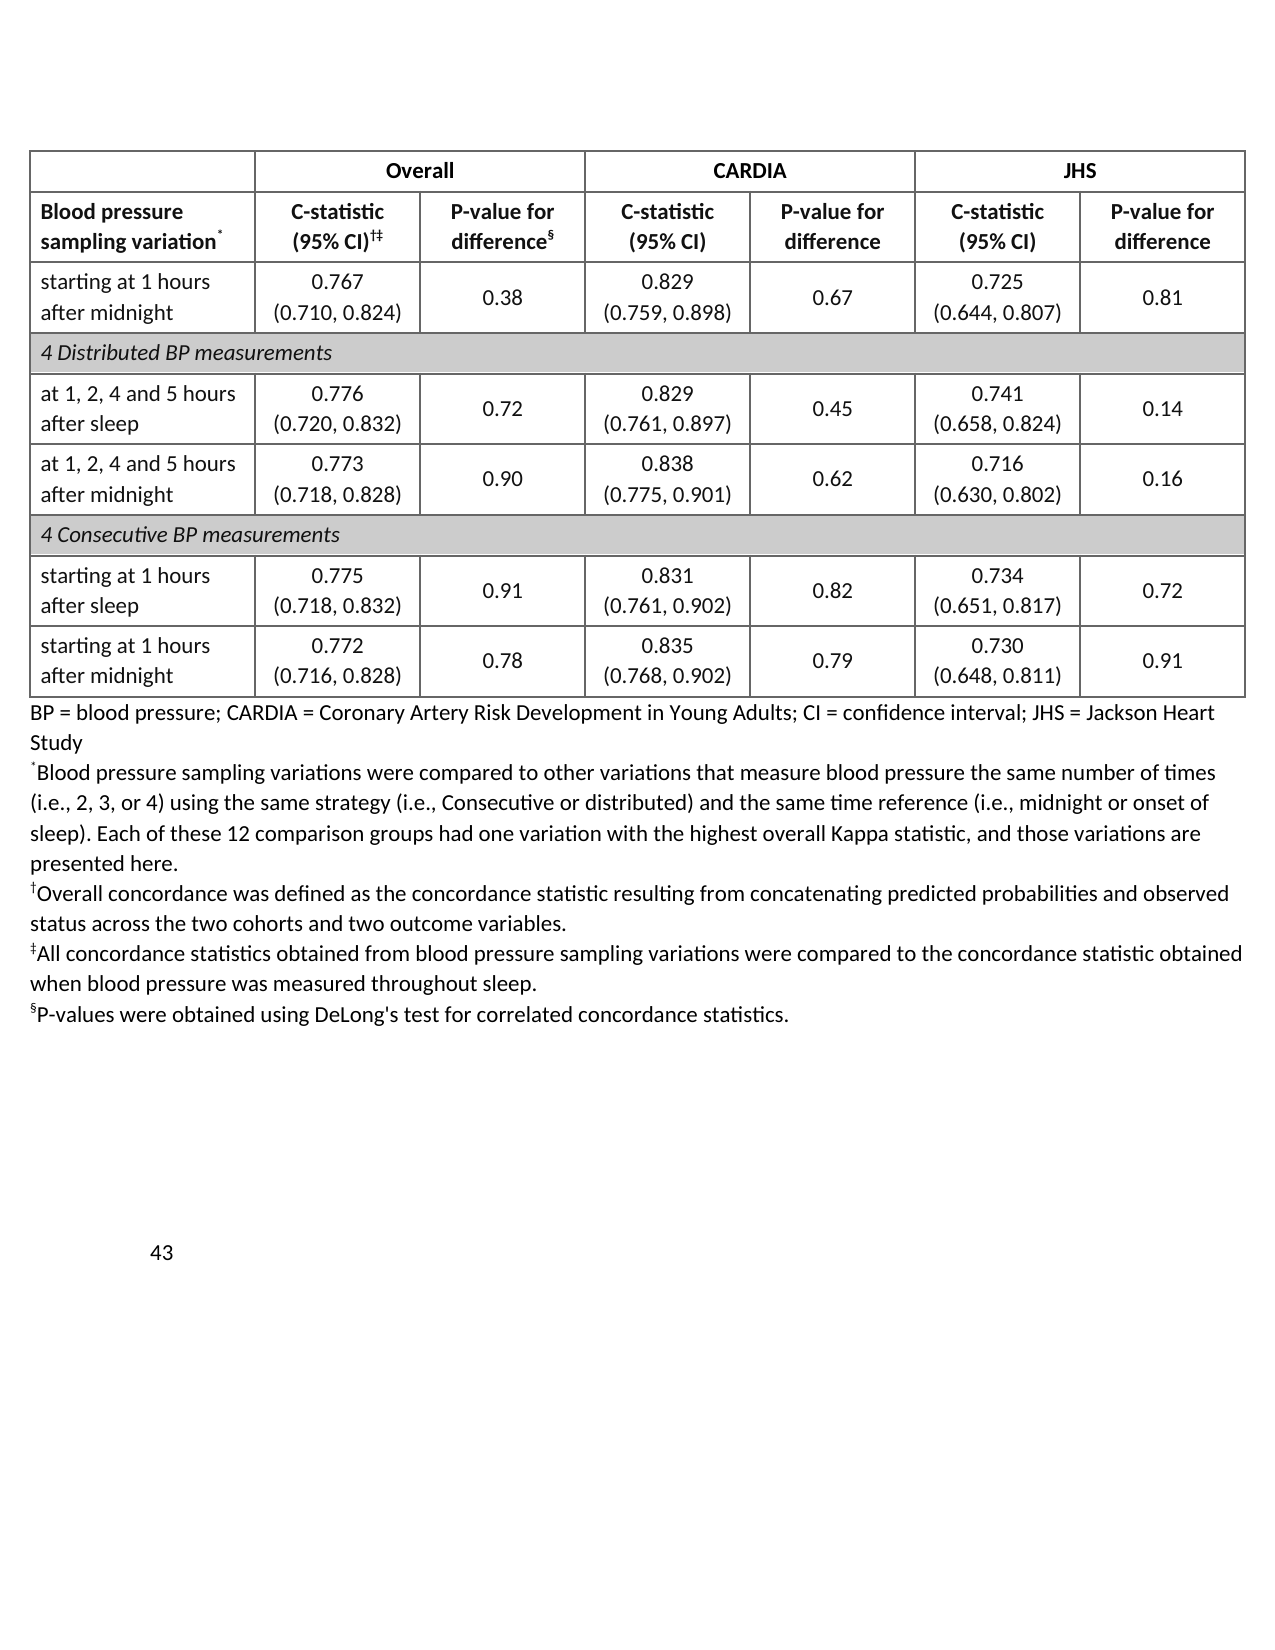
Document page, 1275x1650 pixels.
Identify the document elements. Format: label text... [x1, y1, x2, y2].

table_cell 0.767 (0.710, 0.824) [256, 263, 419, 332]
table_cell 0.725 (0.644, 0.807) [916, 263, 1079, 332]
table_cell 0.716 (0.630, 0.802) [916, 445, 1079, 514]
table_cell 4 Consecutive BP measurements [31, 516, 1244, 554]
table_cell 4 Distributed BP measurements [31, 334, 1244, 372]
table_cell 0.829 (0.759, 0.898) [586, 263, 749, 332]
table_cell 0.741 (0.658, 0.824) [916, 375, 1079, 443]
table_cell 0.38 [421, 263, 584, 332]
table_cell 0.730 (0.648, 0.811) [916, 627, 1079, 696]
table_cell 0.773 (0.718, 0.828) [256, 445, 419, 514]
table_cell at 1, 2, 4 and 5 hours after midnight [31, 445, 254, 514]
table_cell Blood pressure sampling variation* [31, 193, 254, 261]
table_cell 0.776 (0.720, 0.832) [256, 375, 419, 443]
table_cell 0.772 (0.716, 0.828) [256, 627, 419, 696]
table_cell 0.90 [421, 445, 584, 514]
table_header Overall [256, 152, 584, 191]
table_cell §P-values were obtained using DeLong's test for correlated concordance statistics. [30, 1000, 1245, 1030]
table_cell 0.62 [751, 445, 914, 514]
table_cell C-statistic (95% CI)†‡ [256, 193, 419, 261]
table_cell ‡All concordance statistics obtained from blood pressure sampling variations were compared to the concordance statistic obtained when blood pressure was measured throughout sleep. [30, 939, 1245, 1000]
table_cell 0.91 [1081, 627, 1244, 696]
table_cell P-value for difference§ [421, 193, 584, 261]
table_cell 0.775 (0.718, 0.832) [256, 557, 419, 625]
table_cell BP = blood pressure; CARDIA = Coronary Artery Risk Development in Young Adults; CI = confidence interval; JHS = Jackson Heart Study [30, 698, 1245, 758]
table_cell 0.14 [1081, 375, 1244, 443]
table_cell starting at 1 hours after midnight [31, 627, 254, 696]
table_cell C-statistic (95% CI) [916, 193, 1079, 261]
table_cell *Blood pressure sampling variations were compared to other variations that measure blood pressure the same number of times (i.e., 2, 3, or 4) using the same strategy (i.e., Consecutive or distributed) and the same time reference (i.e., midnight or onset of sleep). Each of these 12 comparison groups had one variation with the highest overall Kappa statistic, and those variations are presented here. [30, 758, 1245, 879]
table_cell P-value for difference [751, 193, 914, 261]
table_cell 0.81 [1081, 263, 1244, 332]
table_header JHS [916, 152, 1244, 191]
table_cell 0.734 (0.651, 0.817) [916, 557, 1079, 625]
table_cell 0.835 (0.768, 0.902) [586, 627, 749, 696]
table_cell 0.78 [421, 627, 584, 696]
table_header [31, 152, 254, 191]
table_cell 0.72 [421, 375, 584, 443]
table_cell starting at 1 hours after midnight [31, 263, 254, 332]
table_cell P-value for difference [1081, 193, 1244, 261]
table_cell 0.72 [1081, 557, 1244, 625]
table_cell 0.838 (0.775, 0.901) [586, 445, 749, 514]
table_cell 0.831 (0.761, 0.902) [586, 557, 749, 625]
table_cell 0.829 (0.761, 0.897) [586, 375, 749, 443]
table_cell †Overall concordance was defined as the concordance statistic resulting from concatenating predicted probabilities and observed status across the two cohorts and two outcome variables. [30, 879, 1245, 939]
table_cell 0.82 [751, 557, 914, 625]
table_cell starting at 1 hours after sleep [31, 557, 254, 625]
table_cell 0.67 [751, 263, 914, 332]
table_cell at 1, 2, 4 and 5 hours after sleep [31, 375, 254, 443]
table_header CARDIA [586, 152, 914, 191]
table_cell 0.91 [421, 557, 584, 625]
table_cell 0.45 [751, 375, 914, 443]
table_cell 0.79 [751, 627, 914, 696]
table_cell 0.16 [1081, 445, 1244, 514]
table_cell C-statistic (95% CI) [586, 193, 749, 261]
